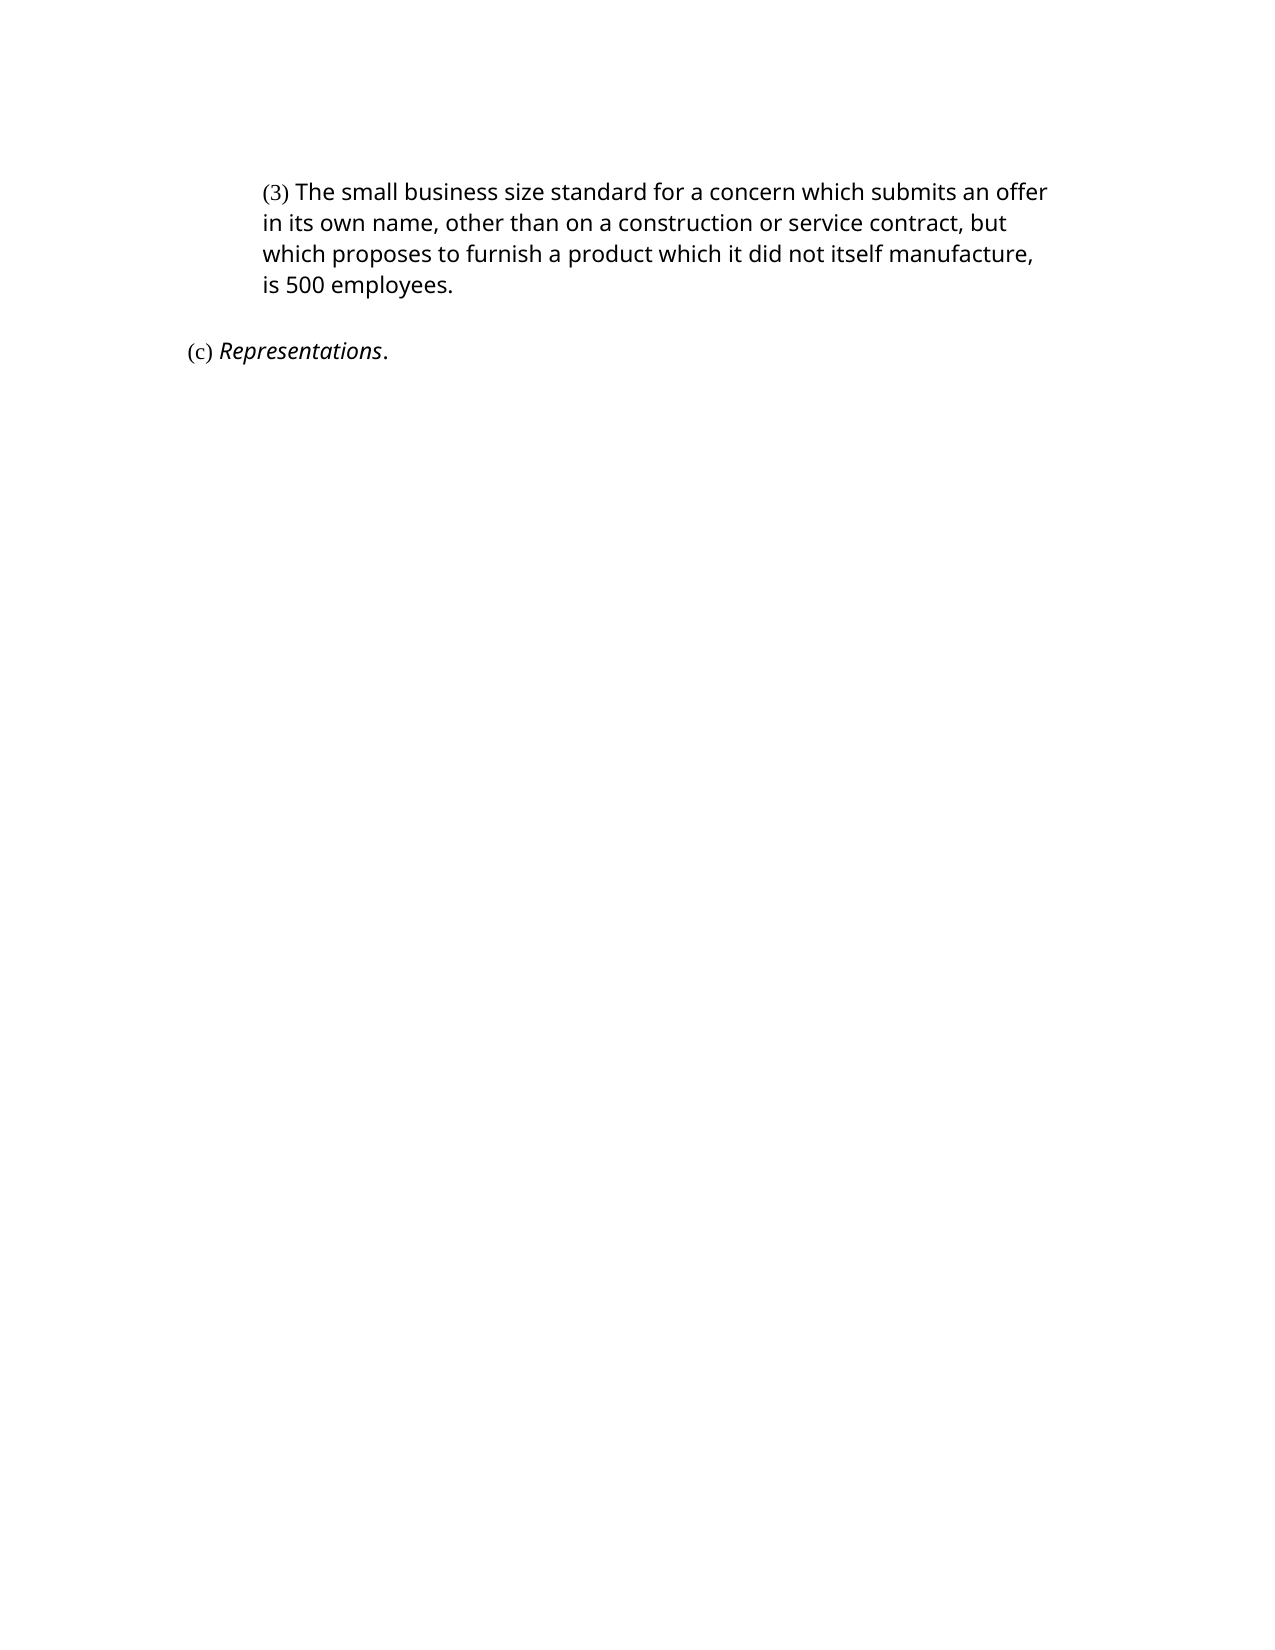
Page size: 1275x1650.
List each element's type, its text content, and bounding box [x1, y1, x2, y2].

list The small business size standard for a concern which submits an offer in its own name, other than on a construction or service contract, but which proposes to furnish a product which it did not itself manufacture, is 500 employees. [262, 176, 1054, 301]
list Representations. [187, 335, 1098, 366]
